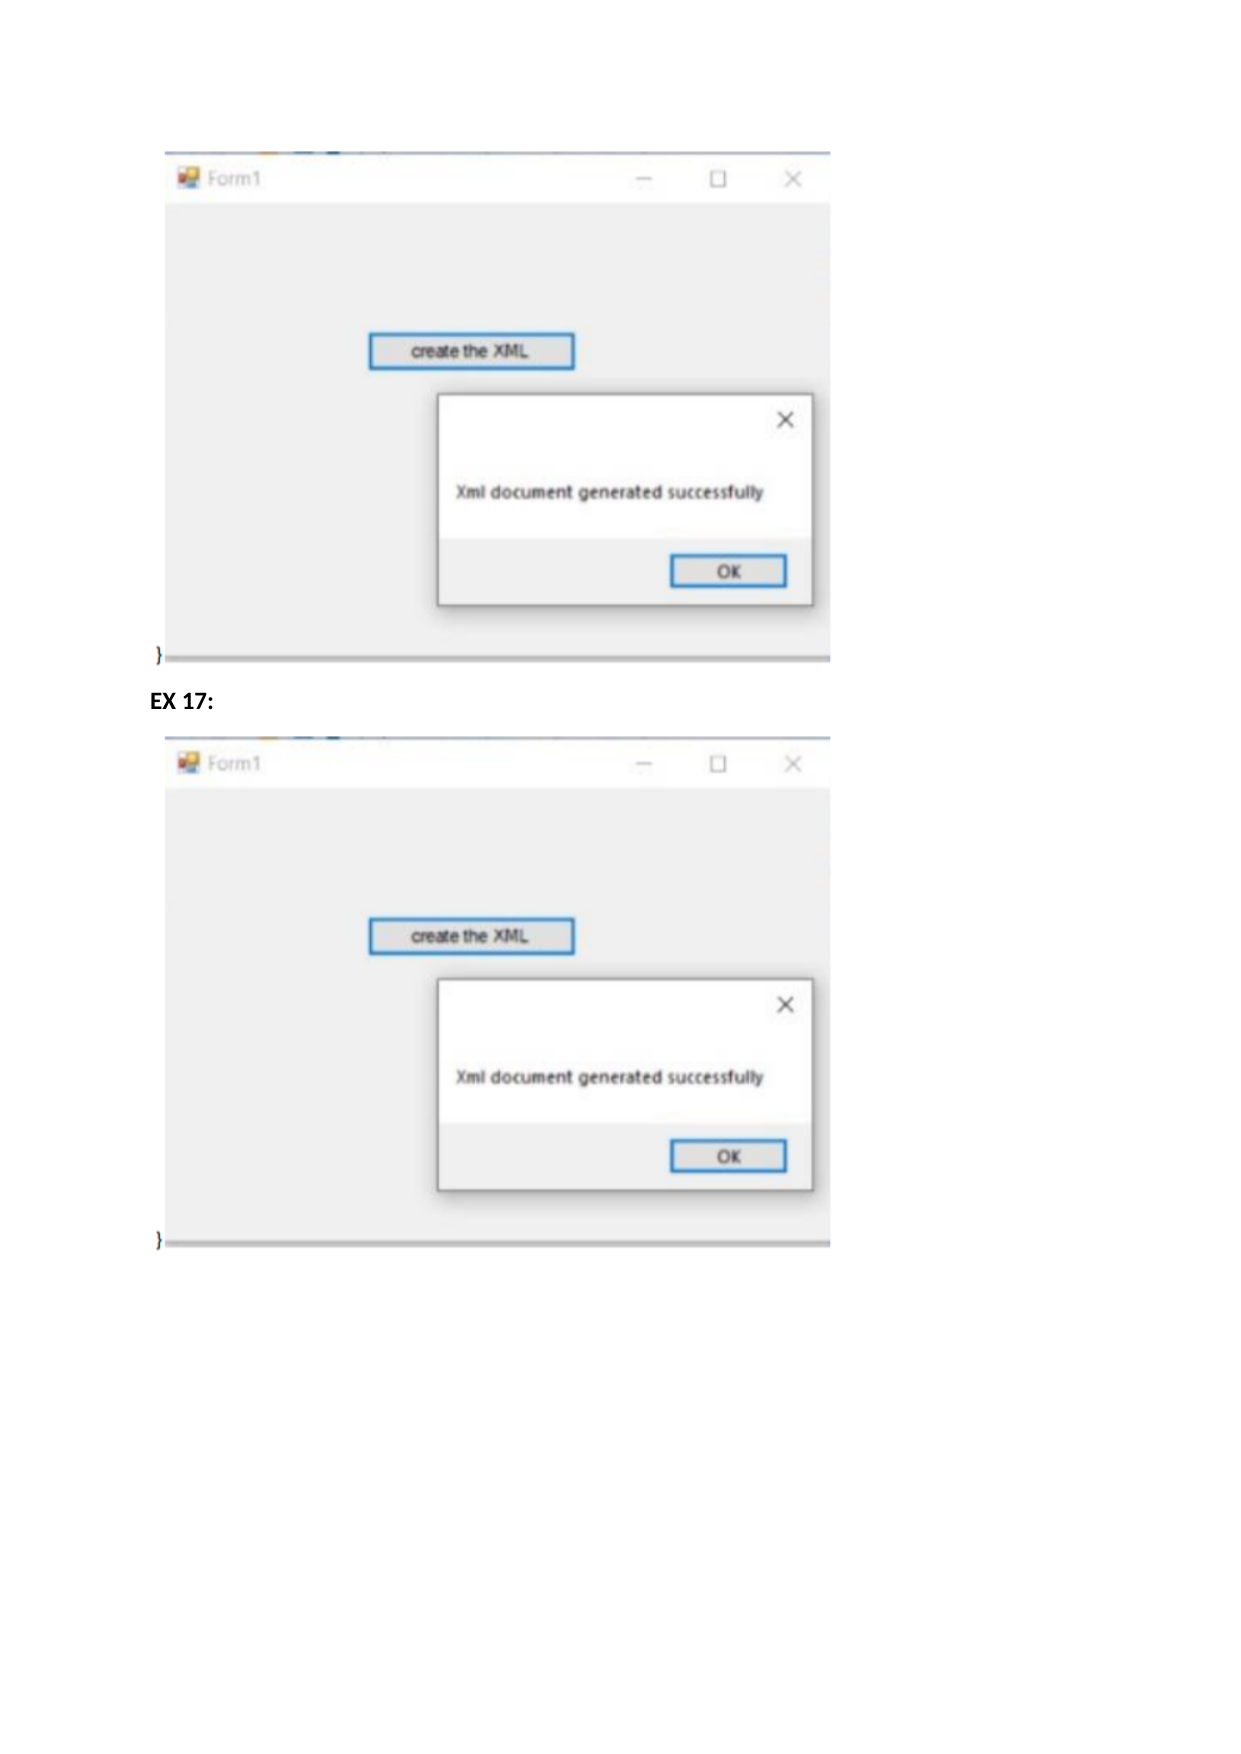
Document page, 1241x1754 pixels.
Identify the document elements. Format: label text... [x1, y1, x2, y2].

picture [150, 734, 854, 1252]
text EX 17: [150, 685, 1090, 716]
picture [150, 150, 854, 667]
